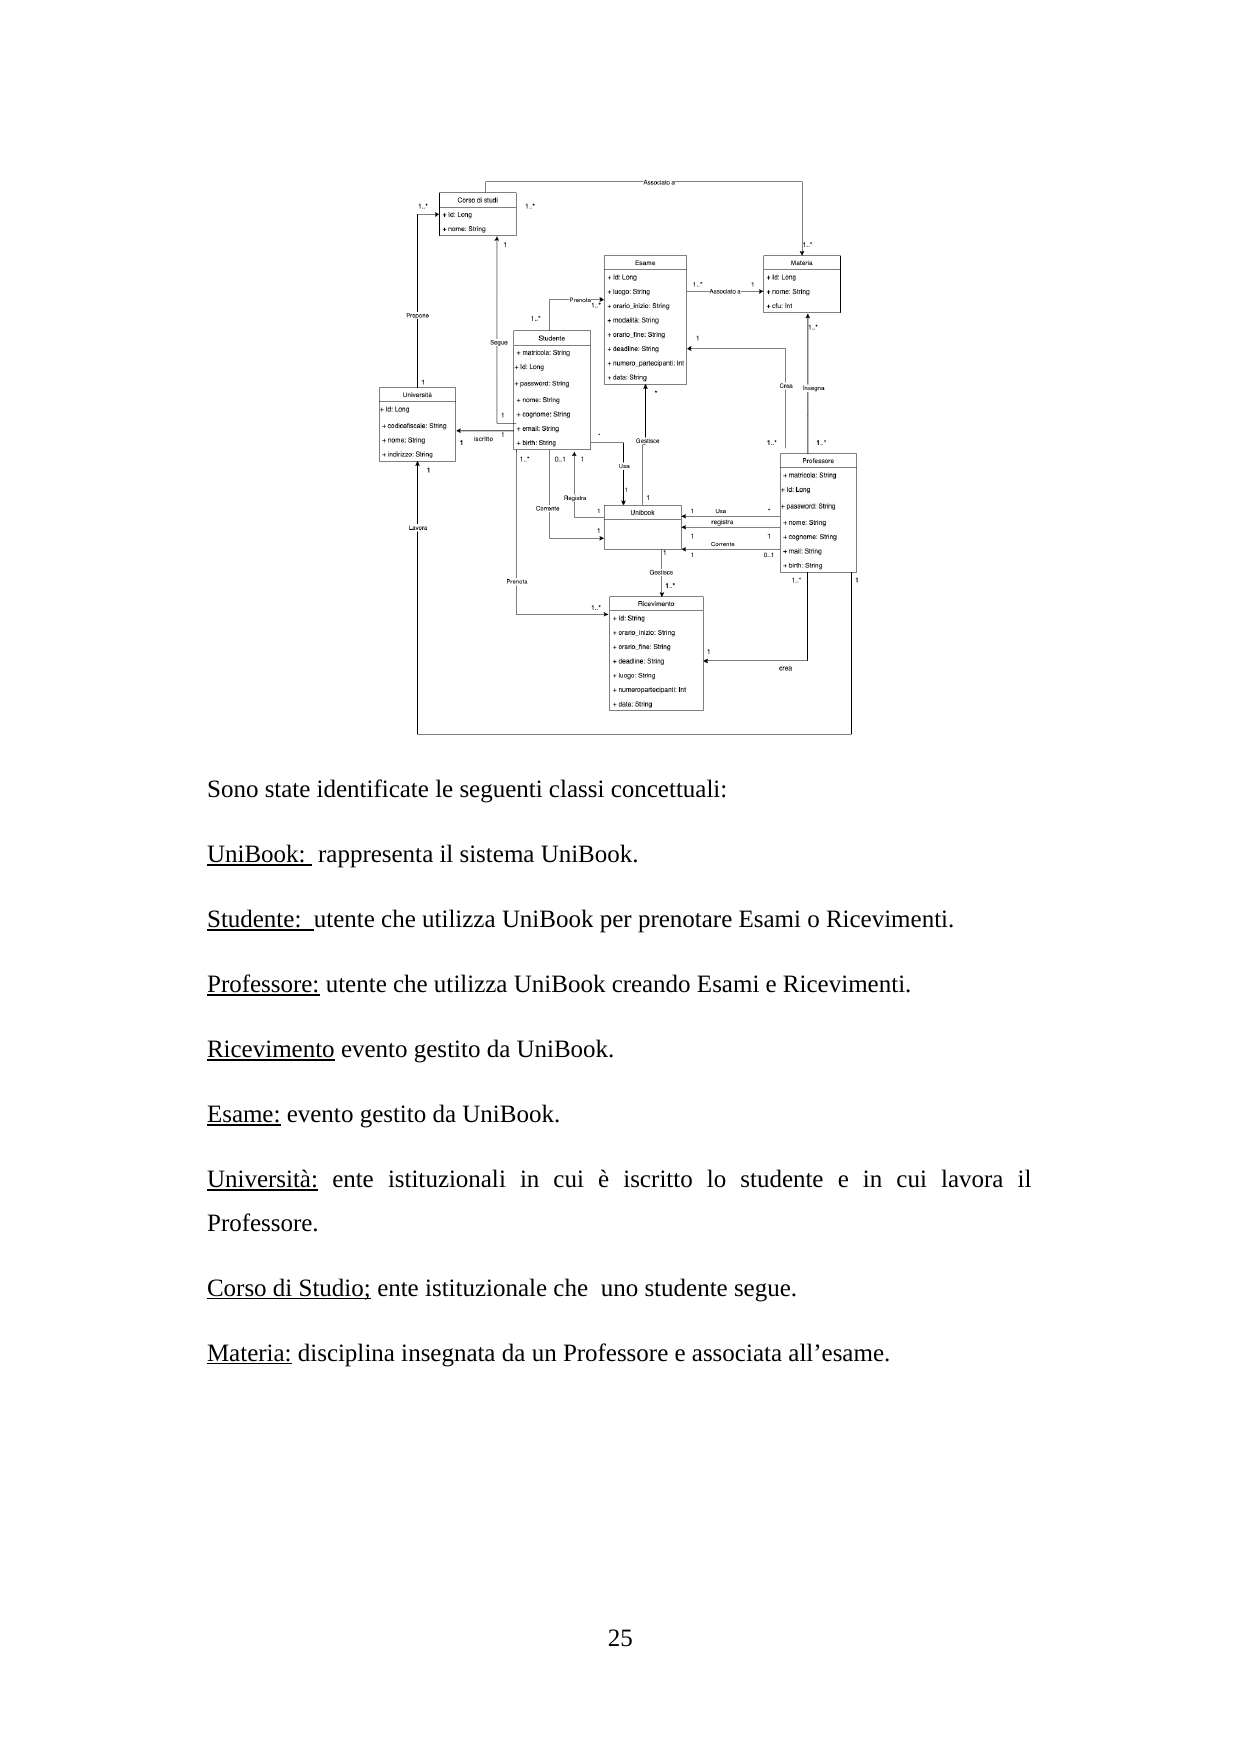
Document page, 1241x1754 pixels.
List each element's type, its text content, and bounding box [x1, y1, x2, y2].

text Materia: disciplina insegnata da un Professore e associata all’esame. [207, 1338, 1033, 1366]
picture [378, 177, 863, 739]
text Ricevimento evento gestito da UniBook. [207, 1034, 1033, 1063]
text Corso di Studio; ente istituzionale che uno studente segue. [207, 1273, 1033, 1301]
text Professore: utente che utilizza UniBook creando Esami e Ricevimenti. [207, 969, 1033, 998]
text Sono state identificate le seguenti classi concettuali: [207, 774, 1033, 803]
text UniBook: rappresenta il sistema UniBook. [207, 839, 1033, 868]
text Studente: utente che utilizza UniBook per prenotare Esami o Ricevimenti. [207, 904, 1033, 933]
text Università: ente istituzionali in cui è iscritto lo studente e in cui lavora il Professore. [207, 1164, 1033, 1236]
text Esame: evento gestito da UniBook. [207, 1099, 1033, 1128]
